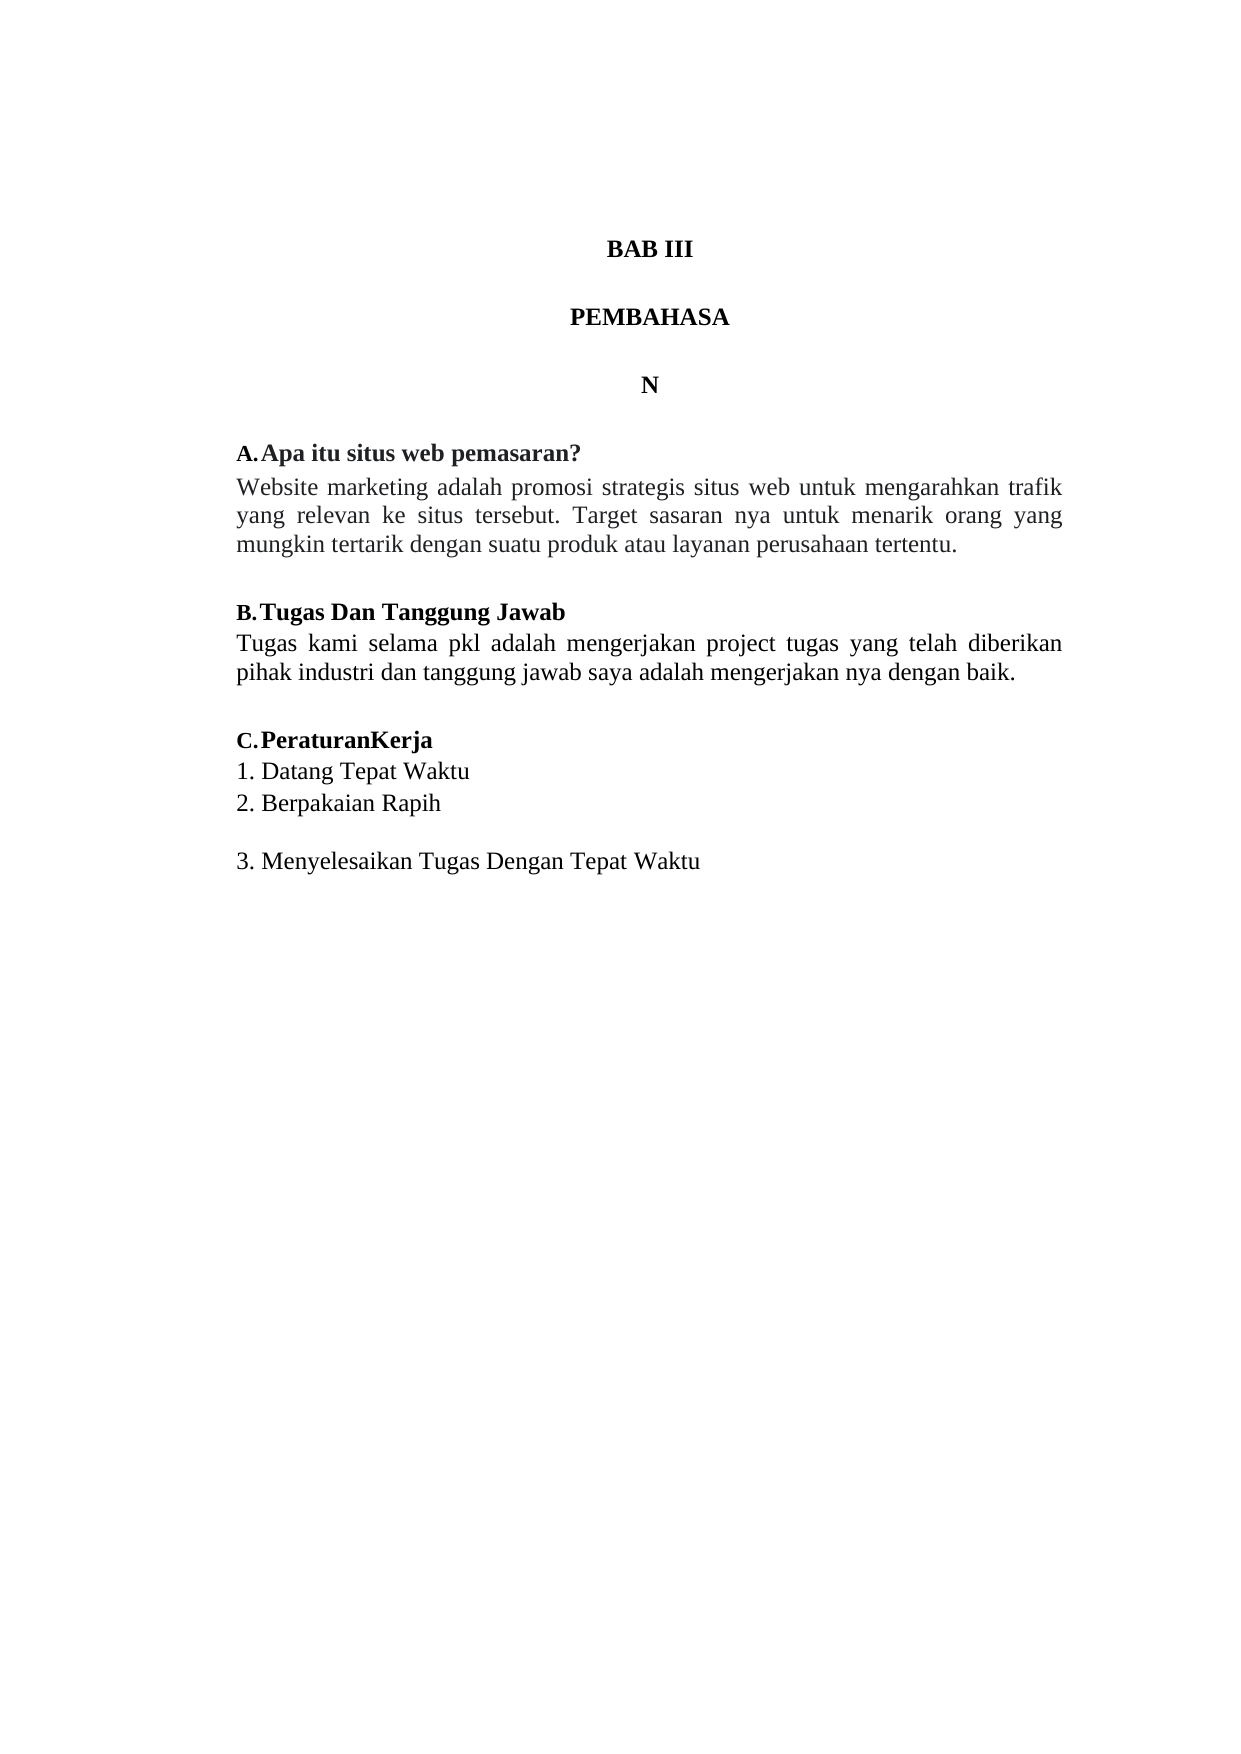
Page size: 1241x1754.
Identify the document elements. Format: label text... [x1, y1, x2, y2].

subtitle BAB III PEMBAHASAN [561, 234, 738, 398]
subtitle PeraturanKerja [236, 725, 1086, 754]
text Tugas kami selama pkl adalah mengerjakan project tugas yang telah diberikan pihak industri dan tanggung jawab saya adalah mengerjakan nya dengan baik. [236, 628, 1063, 686]
text Website marketing adalah promosi strategis situs web untuk mengarahkan trafik yang relevan ke situs tersebut. Target sasaran nya untuk menarik orang yang mungkin tertarik dengan suatu produk atau layanan perusahaan tertentu. [236, 472, 1063, 558]
list Berpakaian Rapih [236, 788, 1086, 817]
list Menyelesaikan Tugas Dengan Tepat Waktu [236, 846, 1086, 874]
subtitle Tugas Dan Tanggung Jawab [236, 597, 1086, 626]
list Apa itu situs web pemasaran? [236, 438, 1086, 467]
list Datang Tepat Waktu [236, 756, 1086, 785]
